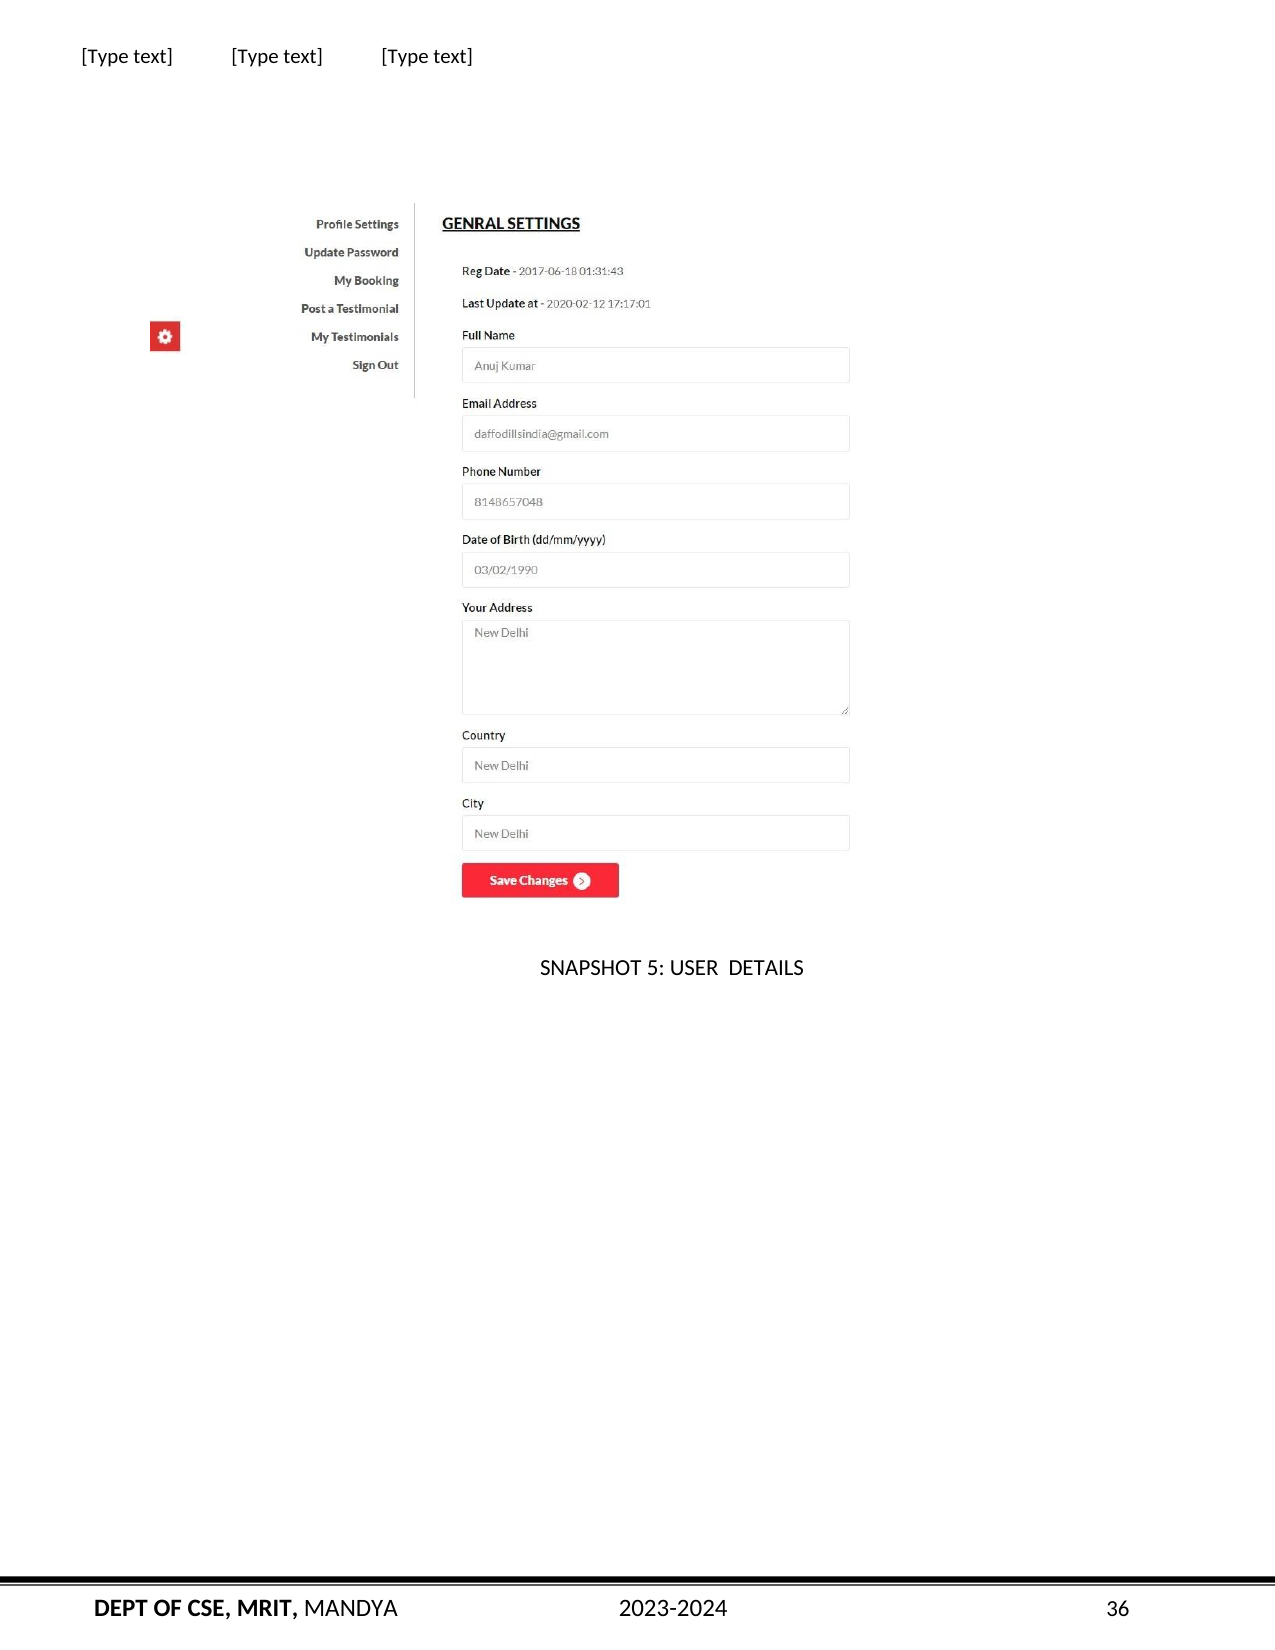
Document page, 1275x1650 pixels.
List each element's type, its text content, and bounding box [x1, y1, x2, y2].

picture [150, 203, 851, 905]
text SNAPSHOT 5: USER DETAILS [416, 953, 927, 981]
